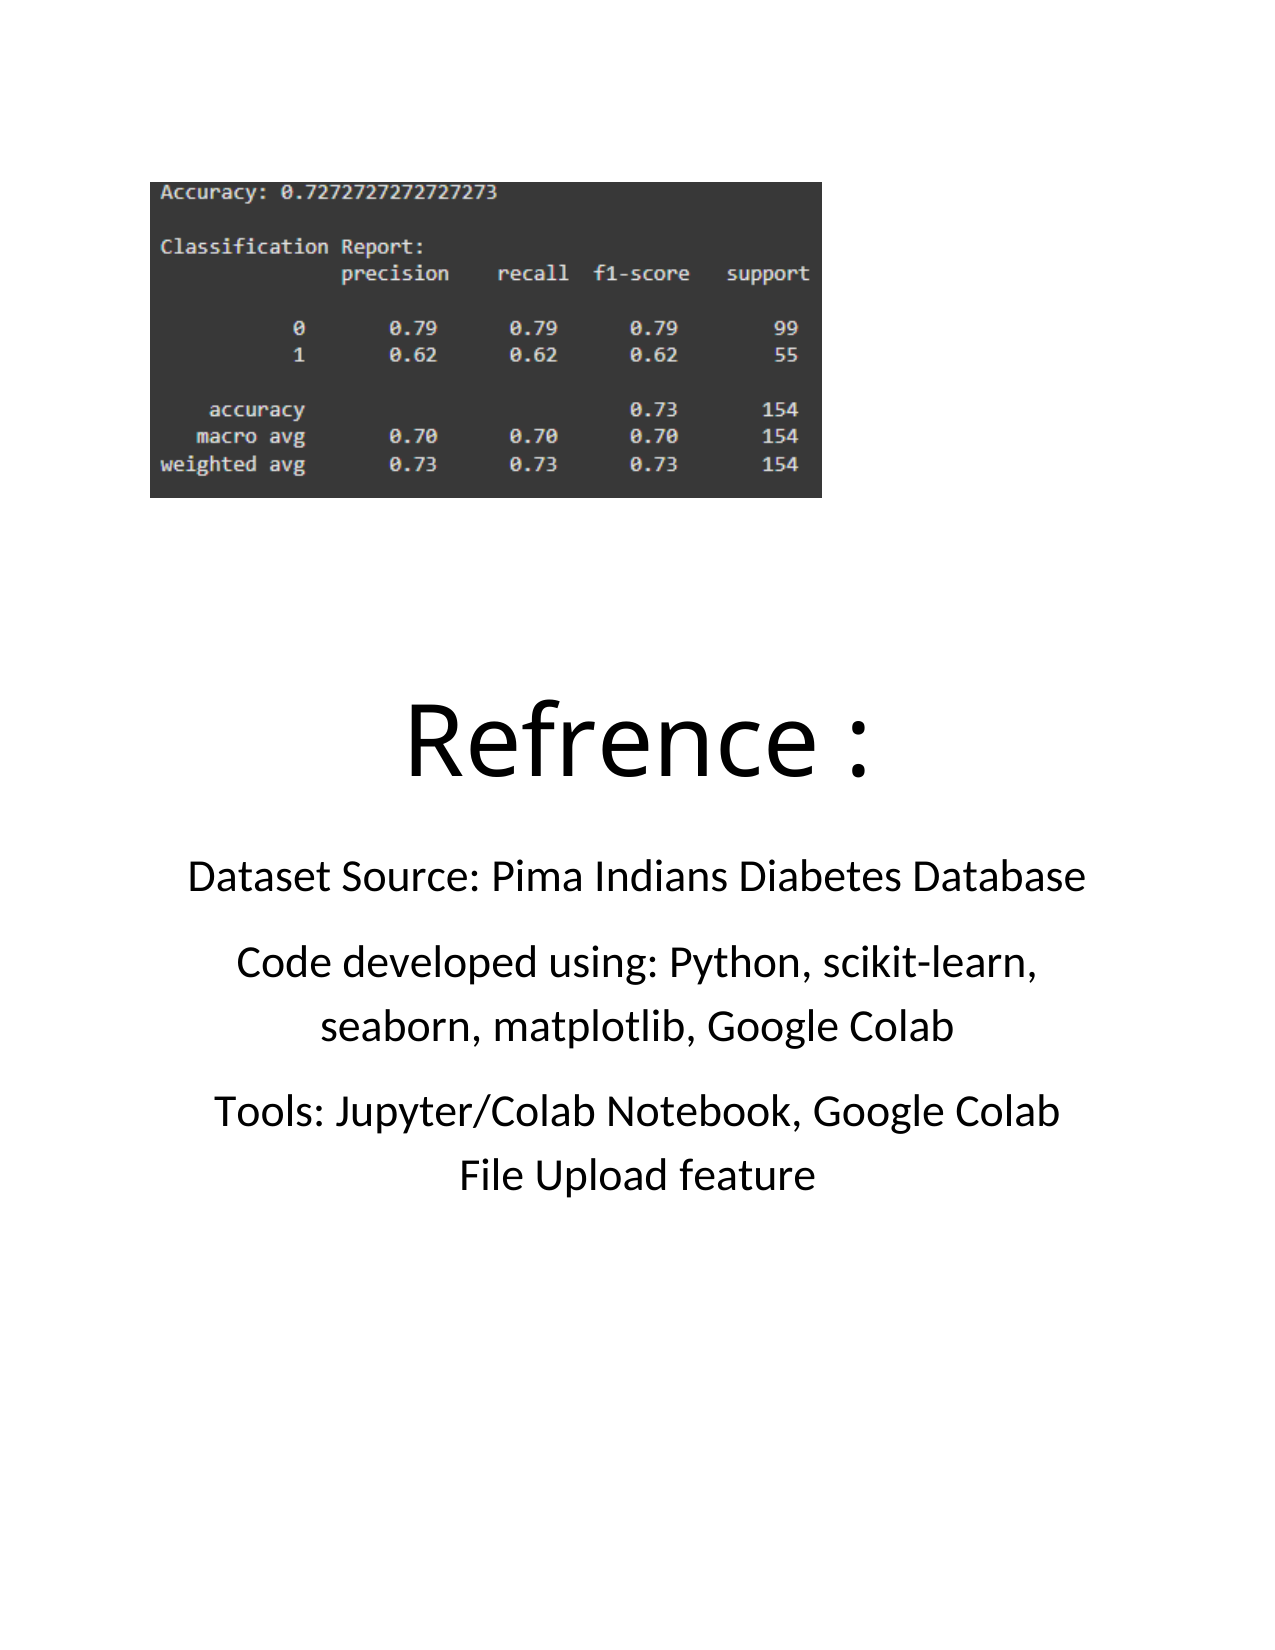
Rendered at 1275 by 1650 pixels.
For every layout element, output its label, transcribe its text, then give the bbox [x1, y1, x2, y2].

text Refrence : [150, 670, 1125, 806]
text Dataset Source: Pima Indians Diabetes Database [150, 847, 1125, 903]
picture [150, 182, 822, 498]
text Code developed using: Python, scikit-learn, seaborn, matplotlib, Google Colab [150, 932, 1125, 1053]
text Tools: Jupyter/Colab Notebook, Google Colab File Upload feature [150, 1082, 1125, 1202]
